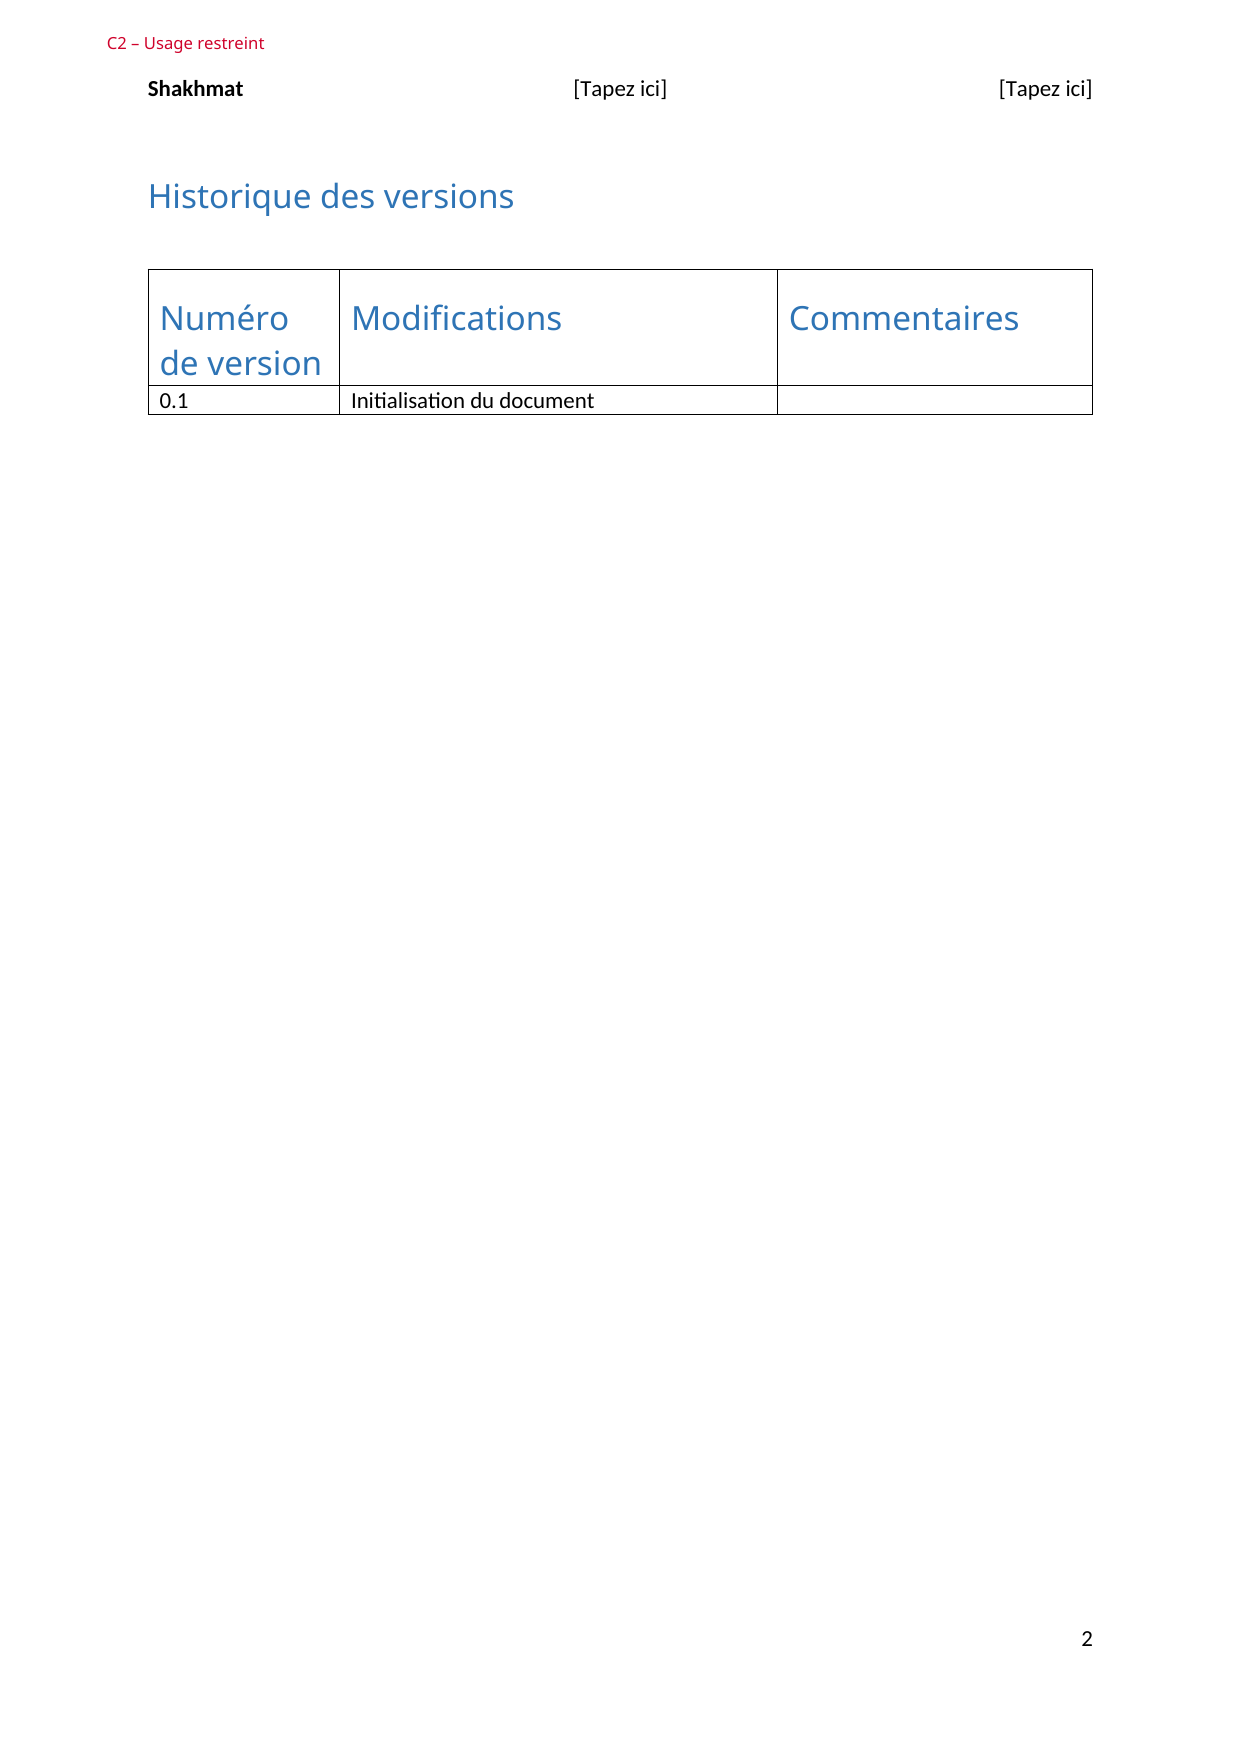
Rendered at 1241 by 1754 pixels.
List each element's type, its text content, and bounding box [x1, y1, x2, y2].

table_header Numéro de version [149, 270, 339, 385]
table_header Commentaires [778, 270, 1092, 385]
table_cell [778, 386, 1092, 414]
table_header Modifications [340, 270, 777, 385]
table_cell 0.1 [149, 386, 339, 414]
table_cell Initialisation du document [340, 386, 777, 414]
subtitle Historique des versions [148, 173, 1093, 218]
